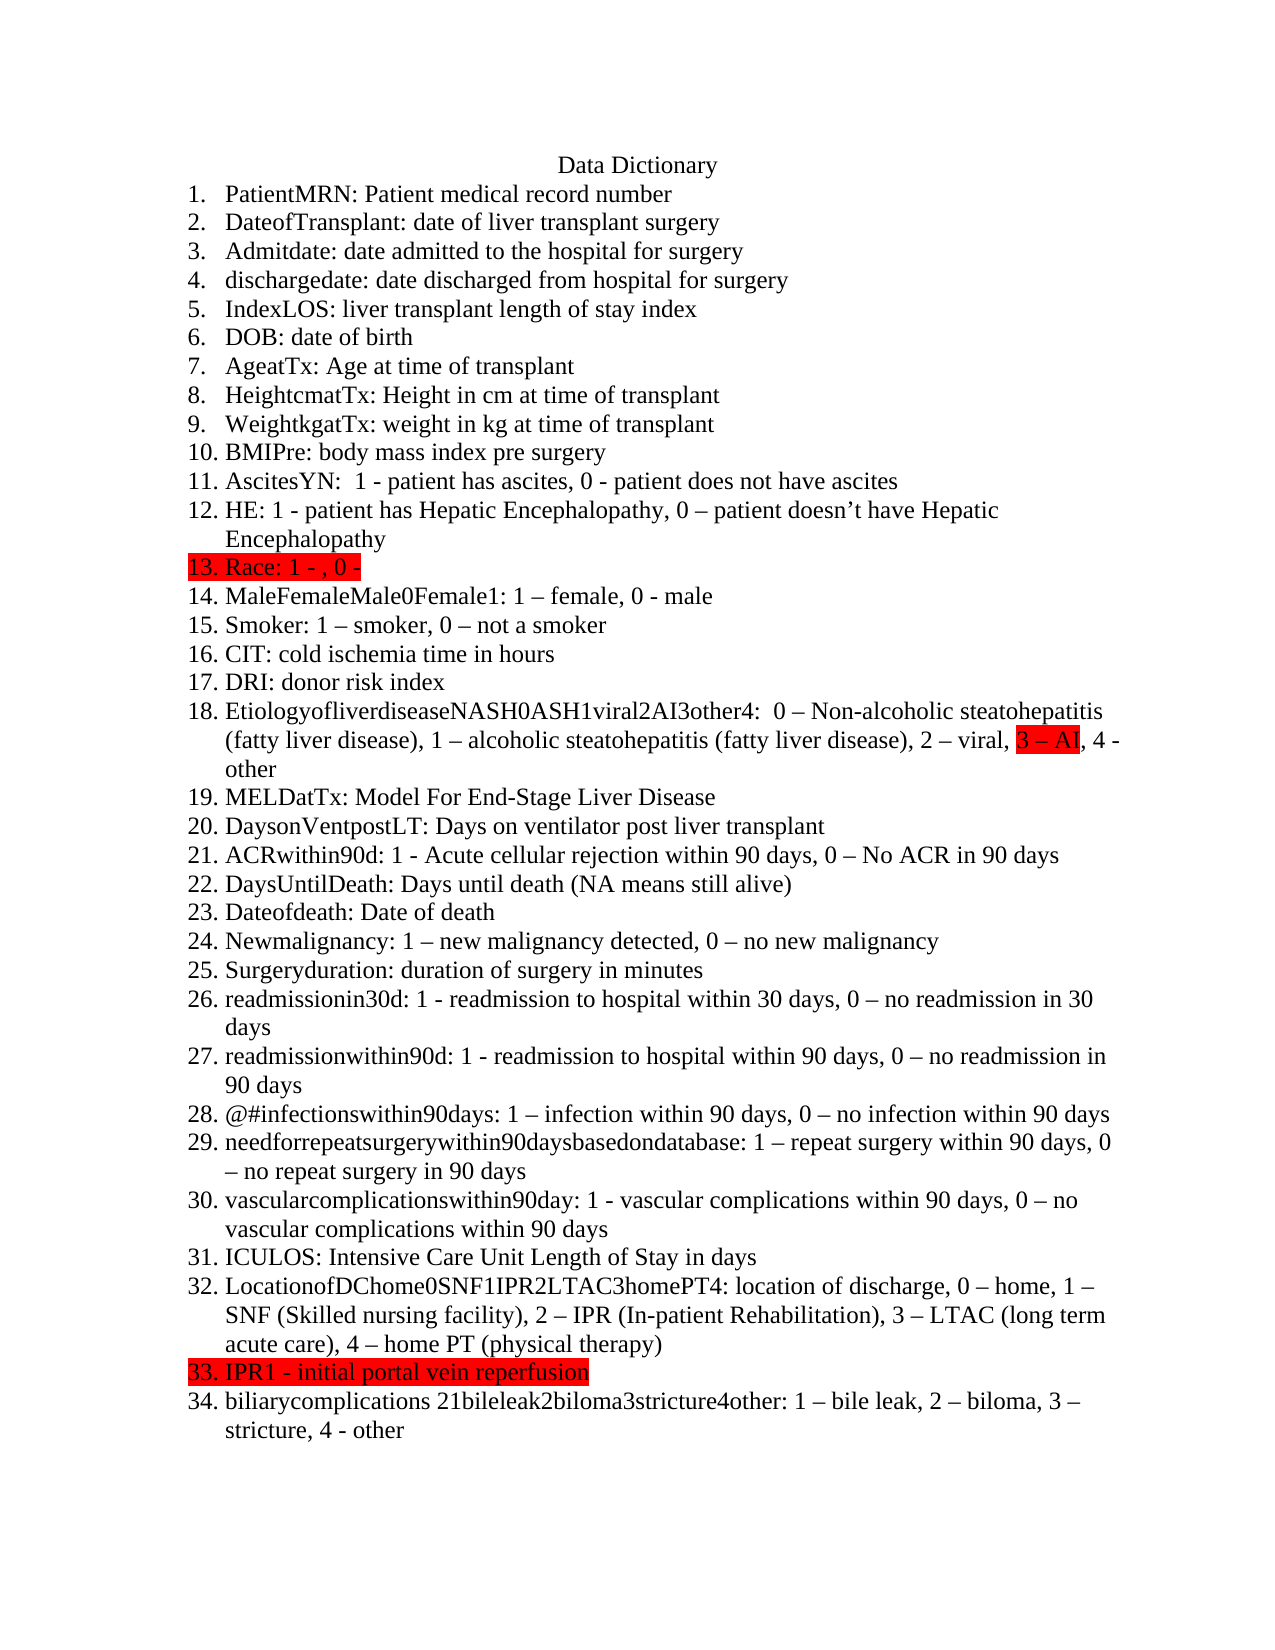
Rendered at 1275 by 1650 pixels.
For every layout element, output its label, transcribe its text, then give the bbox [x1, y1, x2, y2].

list readmissionin30d: 1 - readmission to hospital within 30 days, 0 – no readmission in 30 days [187, 984, 1125, 1041]
list AscitesYN: 1 - patient has ascites, 0 - patient does not have ascites [187, 466, 1125, 495]
list WeightkgatTx: weight in kg at time of transplant [187, 409, 1125, 437]
list LocationofDChome0SNF1IPR2LTAC3homePT4: location of discharge, 0 – home, 1 – SNF (Skilled nursing facility), 2 – IPR (In-patient Rehabilitation), 3 – LTAC (long term acute care), 4 – home PT (physical therapy) [187, 1271, 1125, 1357]
list @#infectionswithin90days: 1 – infection within 90 days, 0 – no infection within 90 days [187, 1099, 1125, 1127]
list Smoker: 1 – smoker, 0 – not a smoker [187, 610, 1125, 639]
list IndexLOS: liver transplant length of stay index [187, 294, 1125, 322]
list biliarycomplications 21bileleak2biloma3stricture4other: 1 – bile leak, 2 – biloma, 3 – stricture, 4 - other [187, 1386, 1125, 1444]
list MELDatTx: Model For End-Stage Liver Disease [187, 782, 1125, 811]
list vascularcomplicationswithin90day: 1 - vascular complications within 90 days, 0 – no vascular complications within 90 days [187, 1185, 1125, 1242]
list Surgeryduration: duration of surgery in minutes [187, 955, 1125, 984]
text Data Dictionary [150, 150, 1125, 179]
list Newmalignancy: 1 – new malignancy detected, 0 – no new malignancy [187, 926, 1125, 955]
list ICULOS: Intensive Care Unit Length of Stay in days [187, 1242, 1125, 1271]
list AgeatTx: Age at time of transplant [187, 351, 1125, 380]
list DOB: date of birth [187, 322, 1125, 351]
list DaysonVentpostLT: Days on ventilator post liver transplant [187, 811, 1125, 840]
list BMIPre: body mass index pre surgery [187, 437, 1125, 466]
list MaleFemaleMale0Female1: 1 – female, 0 - male [187, 581, 1125, 610]
list HeightcmatTx: Height in cm at time of transplant [187, 380, 1125, 409]
list PatientMRN: Patient medical record number [187, 179, 1125, 207]
list Dateofdeath: Date of death [187, 897, 1125, 926]
list CIT: cold ischemia time in hours [187, 639, 1125, 667]
list DaysUntilDeath: Days until death (NA means still alive) [187, 869, 1125, 897]
list Race: 1 - , 0 - [187, 552, 1125, 581]
list ACRwithin90d: 1 - Acute cellular rejection within 90 days, 0 – No ACR in 90 days [187, 840, 1125, 869]
list dischargedate: date discharged from hospital for surgery [187, 265, 1125, 294]
list readmissionwithin90d: 1 - readmission to hospital within 90 days, 0 – no readmission in 90 days [187, 1041, 1125, 1099]
list IPR1 - initial portal vein reperfusion [187, 1357, 1125, 1386]
list Admitdate: date admitted to the hospital for surgery [187, 236, 1125, 265]
list needforrepeatsurgerywithin90daysbasedondatabase: 1 – repeat surgery within 90 days, 0 – no repeat surgery in 90 days [187, 1127, 1125, 1185]
list DRI: donor risk index [187, 667, 1125, 696]
list HE: 1 - patient has Hepatic Encephalopathy, 0 – patient doesn’t have Hepatic Encephalopathy [187, 495, 1125, 552]
list EtiologyofliverdiseaseNASH0ASH1viral2AI3other4: 0 – Non-alcoholic steatohepatitis (fatty liver disease), 1 – alcoholic steatohepatitis (fatty liver disease), 2 – viral, 3 – AI, 4 - other [187, 696, 1125, 782]
list DateofTransplant: date of liver transplant surgery [187, 207, 1125, 236]
